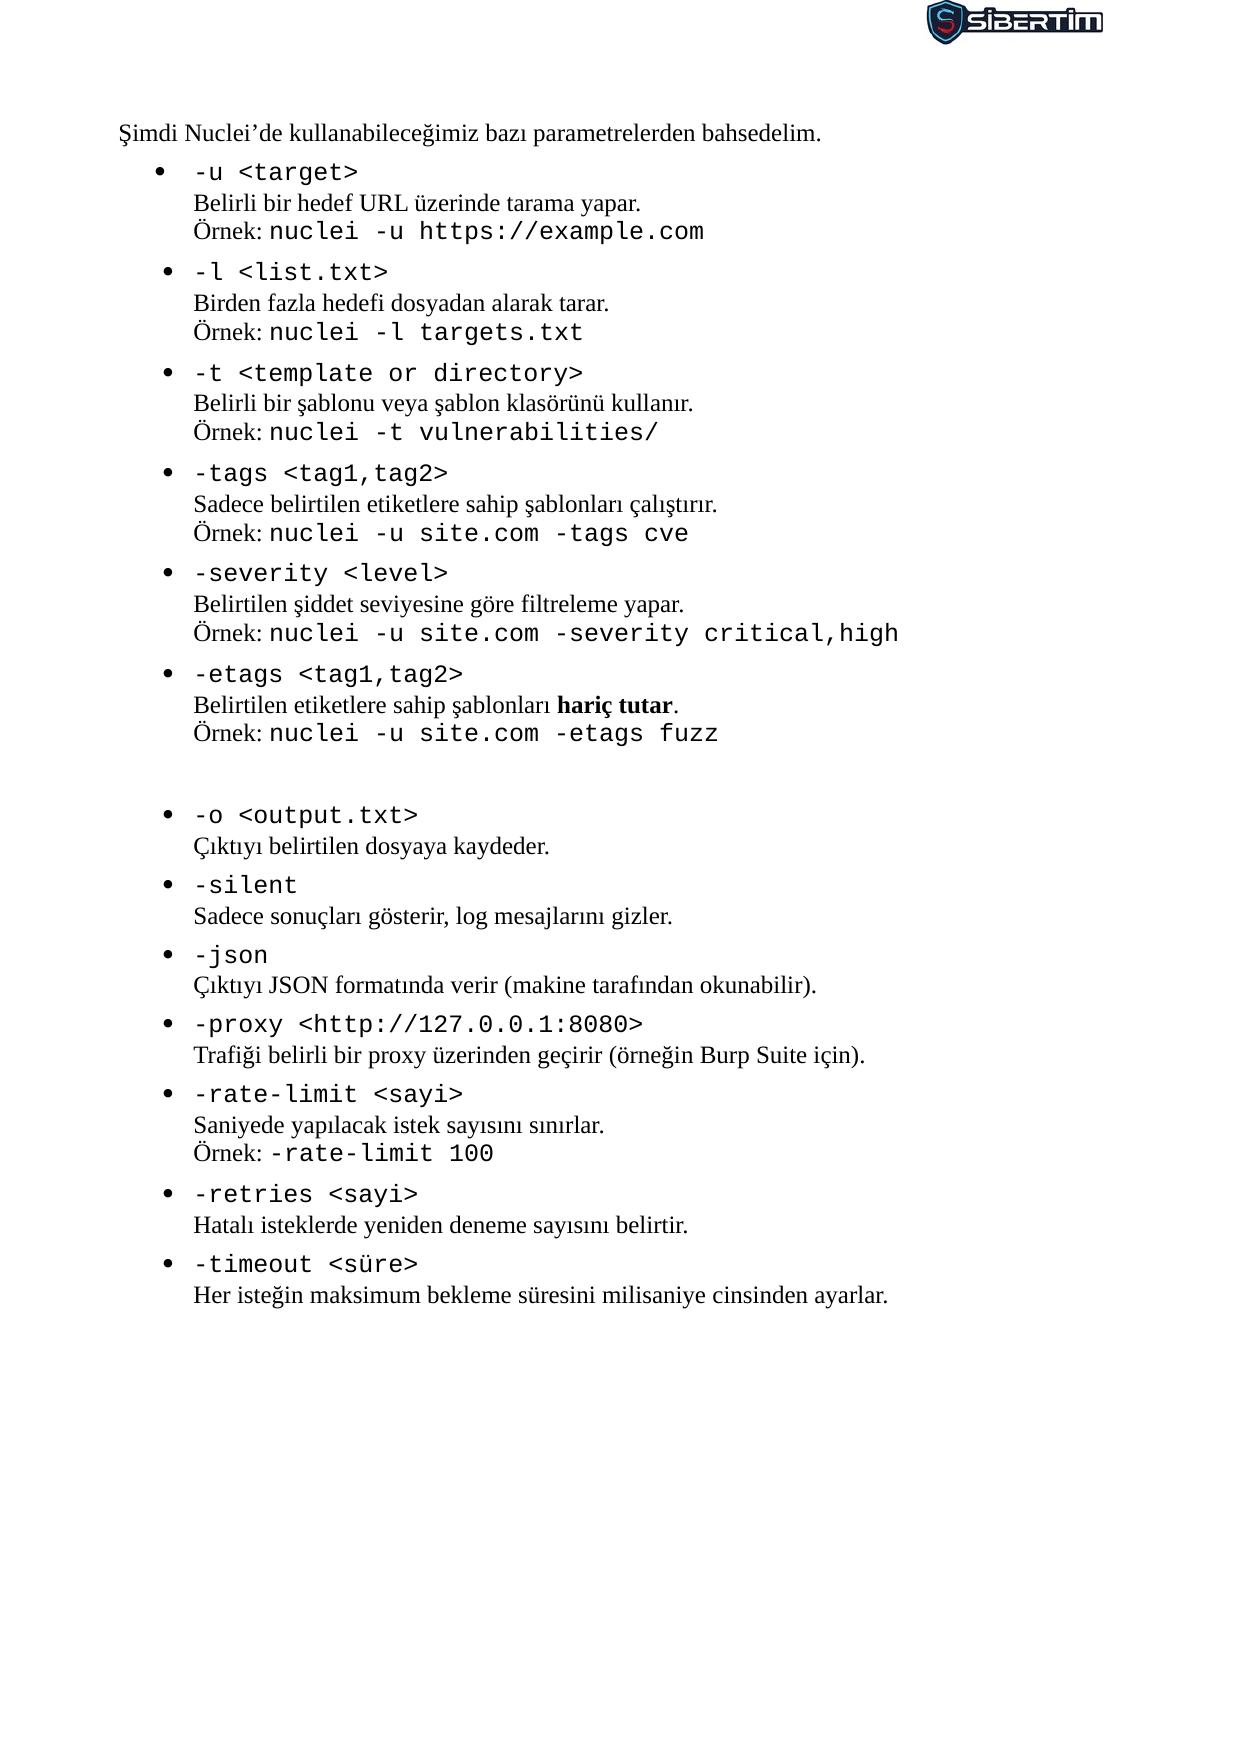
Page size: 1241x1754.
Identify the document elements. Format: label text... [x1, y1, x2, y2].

list -json Çıktıyı JSON formatında verir (makine tarafından okunabilir). [164, 942, 1122, 999]
list -silent Sadece sonuçları gösterir, log mesajlarını gizler. [164, 873, 1122, 930]
list -o <output.txt> Çıktıyı belirtilen dosyaya kaydeder. [164, 803, 1122, 860]
list -tags <tag1,tag2> Sadece belirtilen etiketlere sahip şablonları çalıştırır. Örnek: nuclei -u site.com -tags cve [164, 461, 1122, 548]
list -retries <sayi> Hatalı isteklerde yeniden deneme sayısını belirtir. [164, 1182, 1122, 1239]
list -l <list.txt> Birden fazla hedefi dosyadan alarak tarar. Örnek: nuclei -l targets.txt [164, 260, 1122, 348]
list -timeout <süre> Her isteğin maksimum bekleme süresini milisaniye cinsinden ayarlar. [164, 1251, 1122, 1308]
list -etags <tag1,tag2> Belirtilen etiketlere sahip şablonları hariç tutar. Örnek: nuclei -u site.com -etags fuzz [164, 661, 1122, 749]
text Şimdi Nuclei’de kullanabileceğimiz bazı parametrelerden bahsedelim. [118, 118, 1122, 147]
picture [923, 0, 1104, 45]
list -rate-limit <sayi> Saniyede yapılacak istek sayısını sınırlar. Örnek: -rate-limit 100 [164, 1081, 1122, 1169]
list -t <template or directory> Belirli bir şablonu veya şablon klasörünü kullanır. Örnek: nuclei -t vulnerabilities/ [164, 360, 1122, 448]
list -severity <level> Belirtilen şiddet seviyesine göre filtreleme yapar. Örnek: nuclei -u site.com -severity critical,high [164, 561, 1122, 649]
list -proxy <http://127.0.0.1:8080> Trafiği belirli bir proxy üzerinden geçirir (örneğin Burp Suite için). [164, 1012, 1122, 1069]
list -u <target> Belirli bir hedef URL üzerinde tarama yapar. Örnek: nuclei -u https://example.com [156, 159, 1122, 247]
